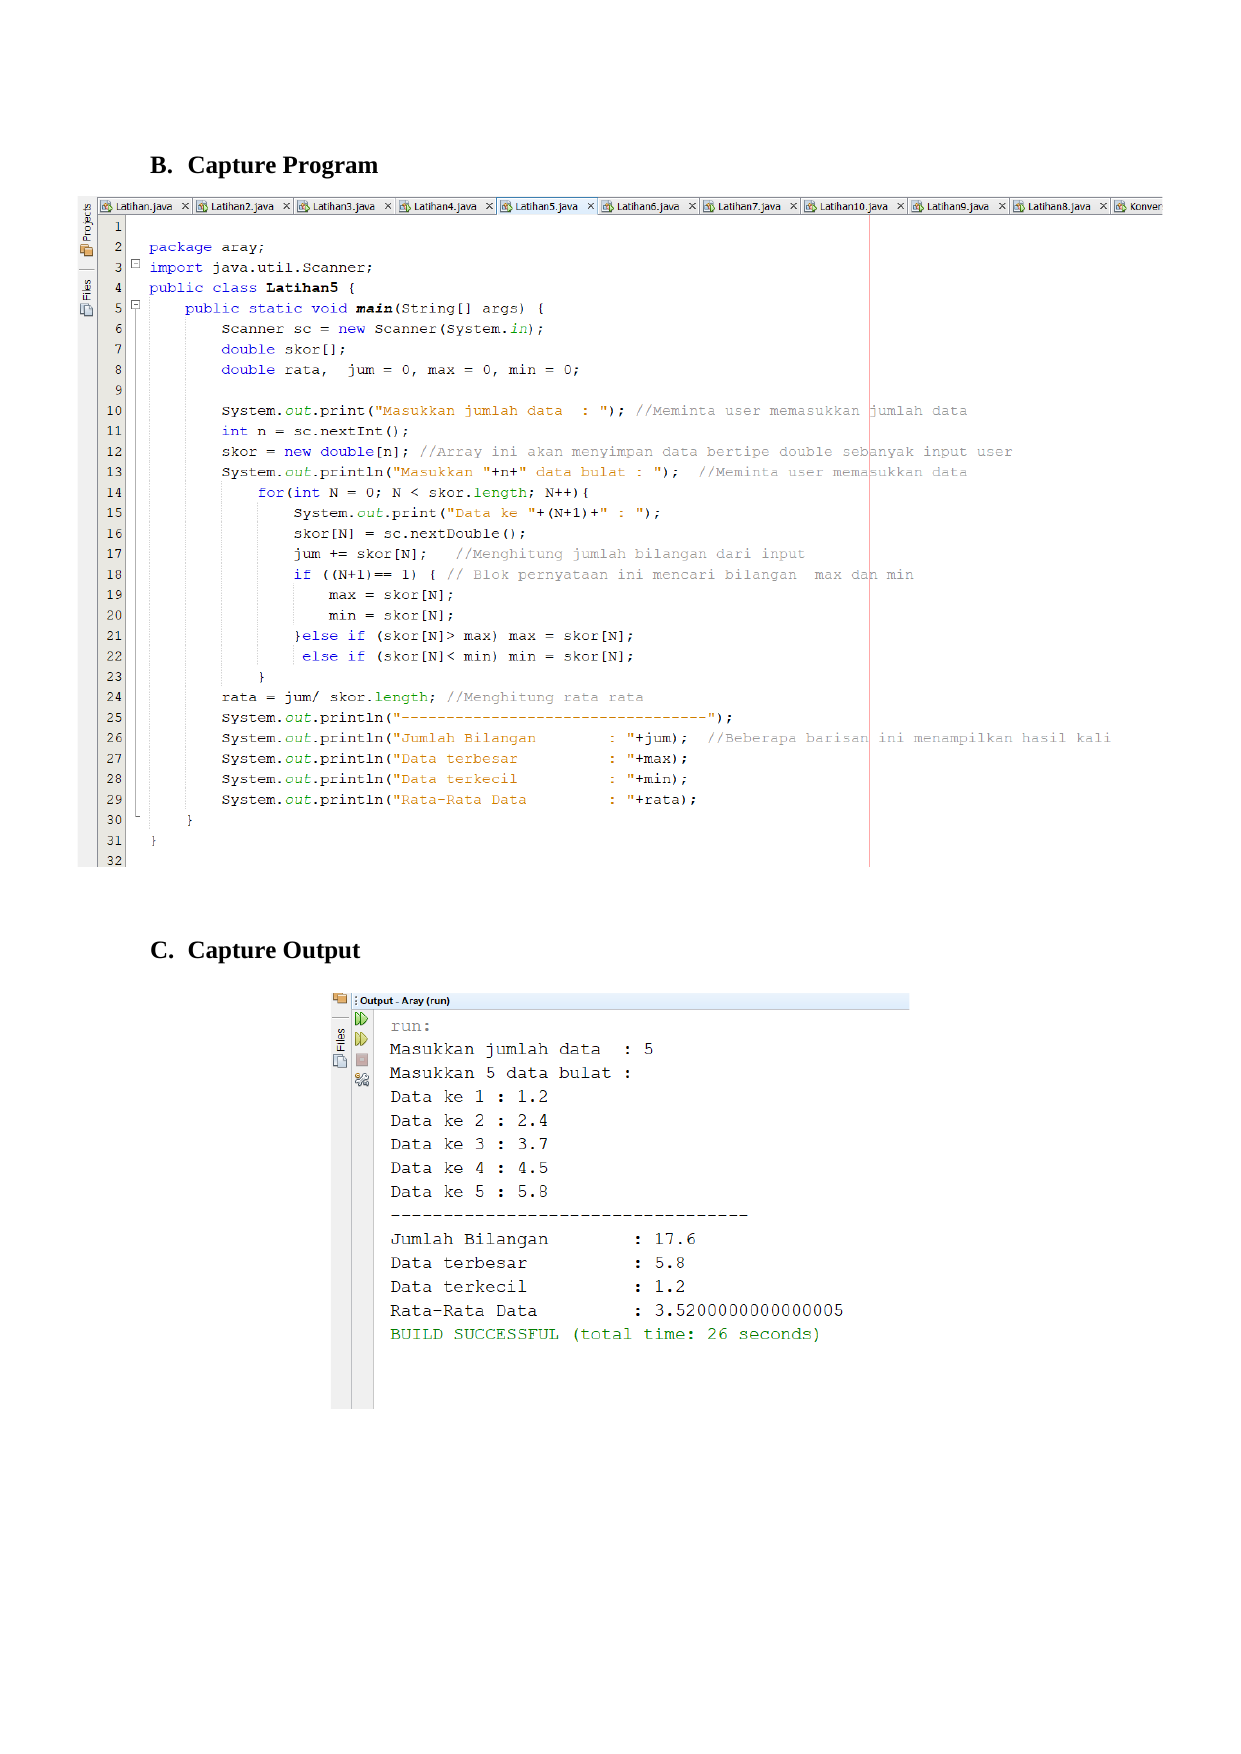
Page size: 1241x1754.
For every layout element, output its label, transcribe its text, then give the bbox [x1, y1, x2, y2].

list Capture Program [150, 150, 1090, 179]
list Capture Output [150, 935, 1090, 964]
picture [330, 993, 910, 1409]
picture [77, 196, 1163, 867]
